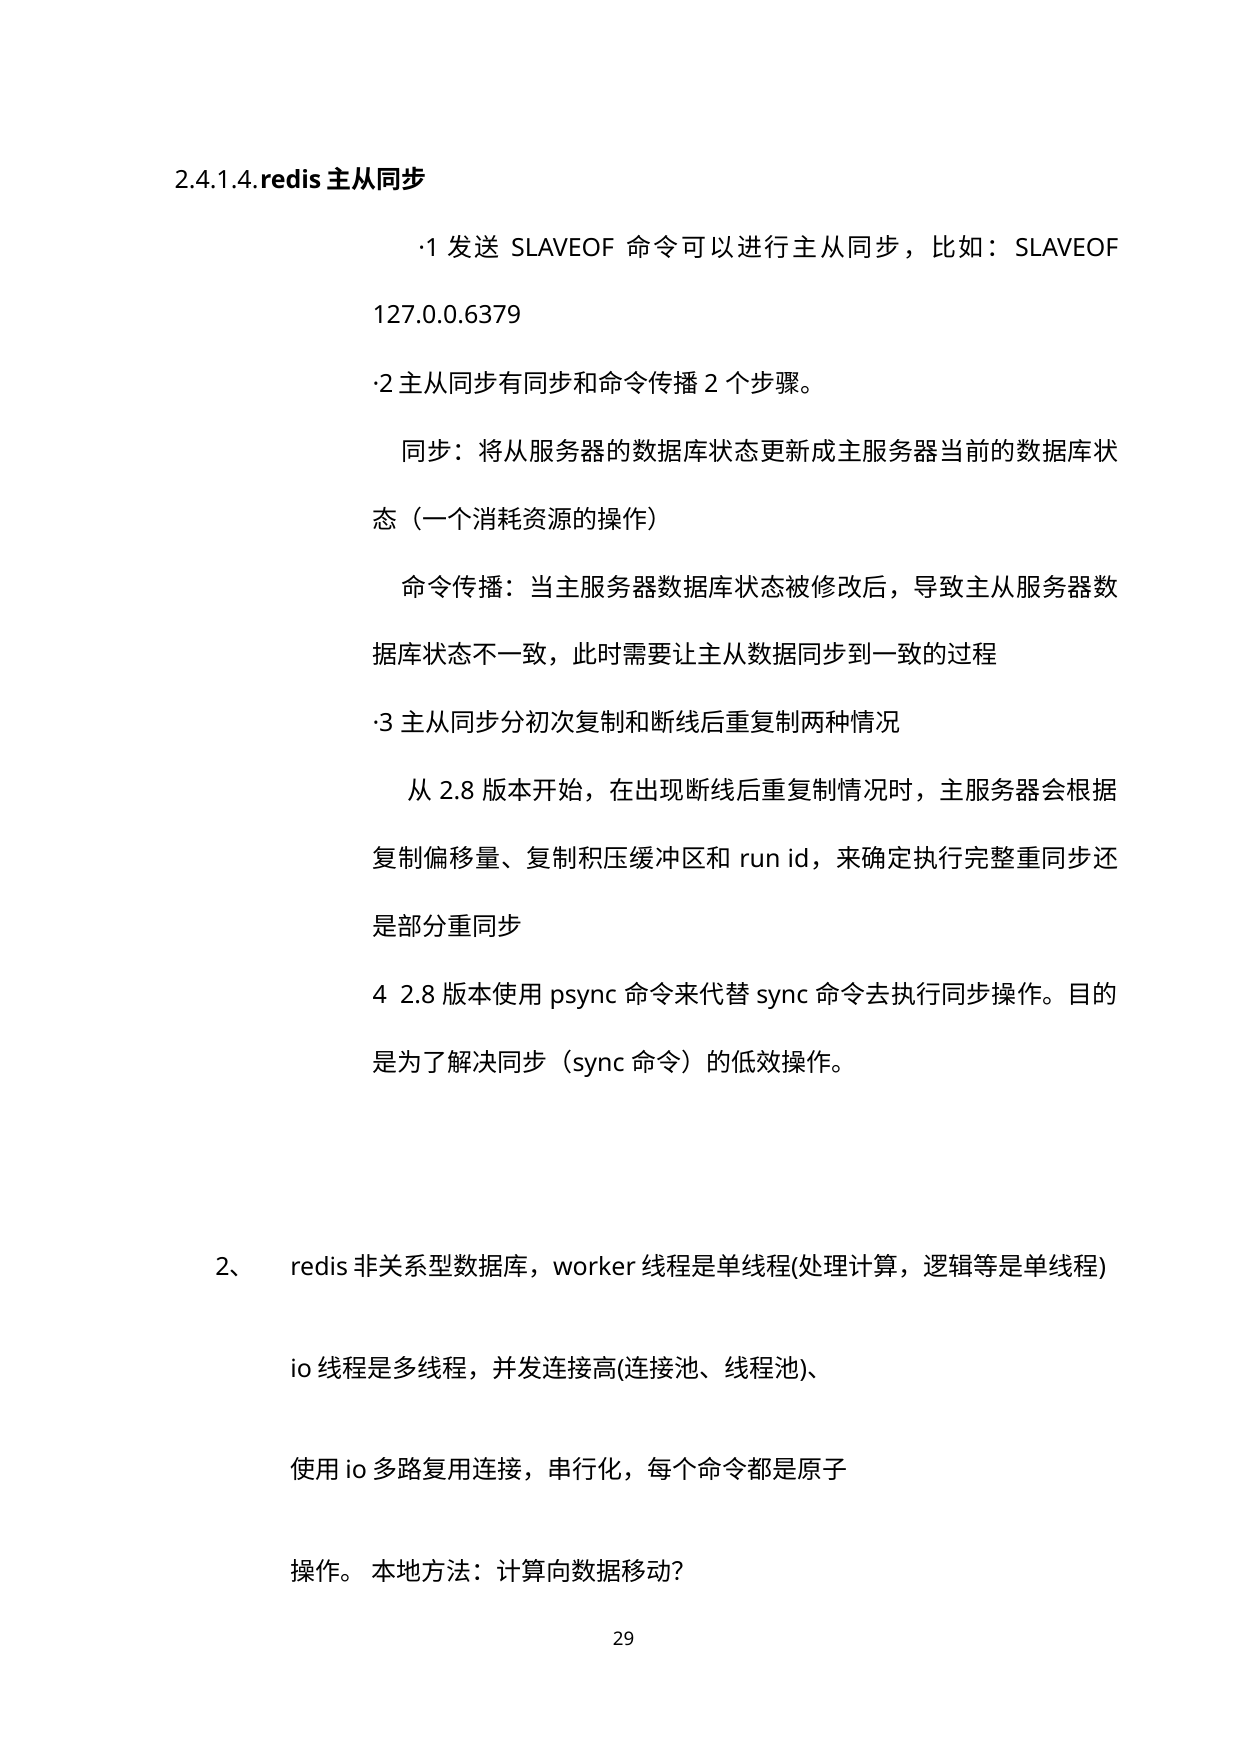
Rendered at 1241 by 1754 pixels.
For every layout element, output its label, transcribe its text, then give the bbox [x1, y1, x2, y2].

list redis主从同步 [128, 144, 1118, 212]
list ·1发送 SLAVEOF 命令可以进行主从同步，比如：SLAVEOF 127.0.0.6379 ·2主从同步有同步和命令传播 2 个步骤。 同步：将从服务器的数据库状态更新成主服务器当前的数据库状态（一个消耗资源的操作） 命令传播：当主服务器数据库状态被修改后，导致主从服务器数据库状态不一致，此时需要让主从数据同步到一致的过程 ·3 主从同步分初次复制和断线后重复制两种情况 从 2.8 版本开始，在出现断线后重复制情况时，主服务器会根据复制偏移量、复制积压缓冲区和 run id，来确定执行完整重同步还是部分重同步 4 2.8 版本使用 psync 命令来代替 sync 命令去执行同步操作。目的是为了解决同步（sync 命令）的低效操作。 [372, 212, 1118, 1162]
subtitle redis非关系型数据库，worker线程是单线程(处理计算，逻辑等是单线程) io线程是多线程，并发连接高(连接池、线程池)、 使用io多路复用连接，串行化，每个命令都是原子 操作。 本地方法：计算向数据移动？ [215, 1230, 1118, 1604]
